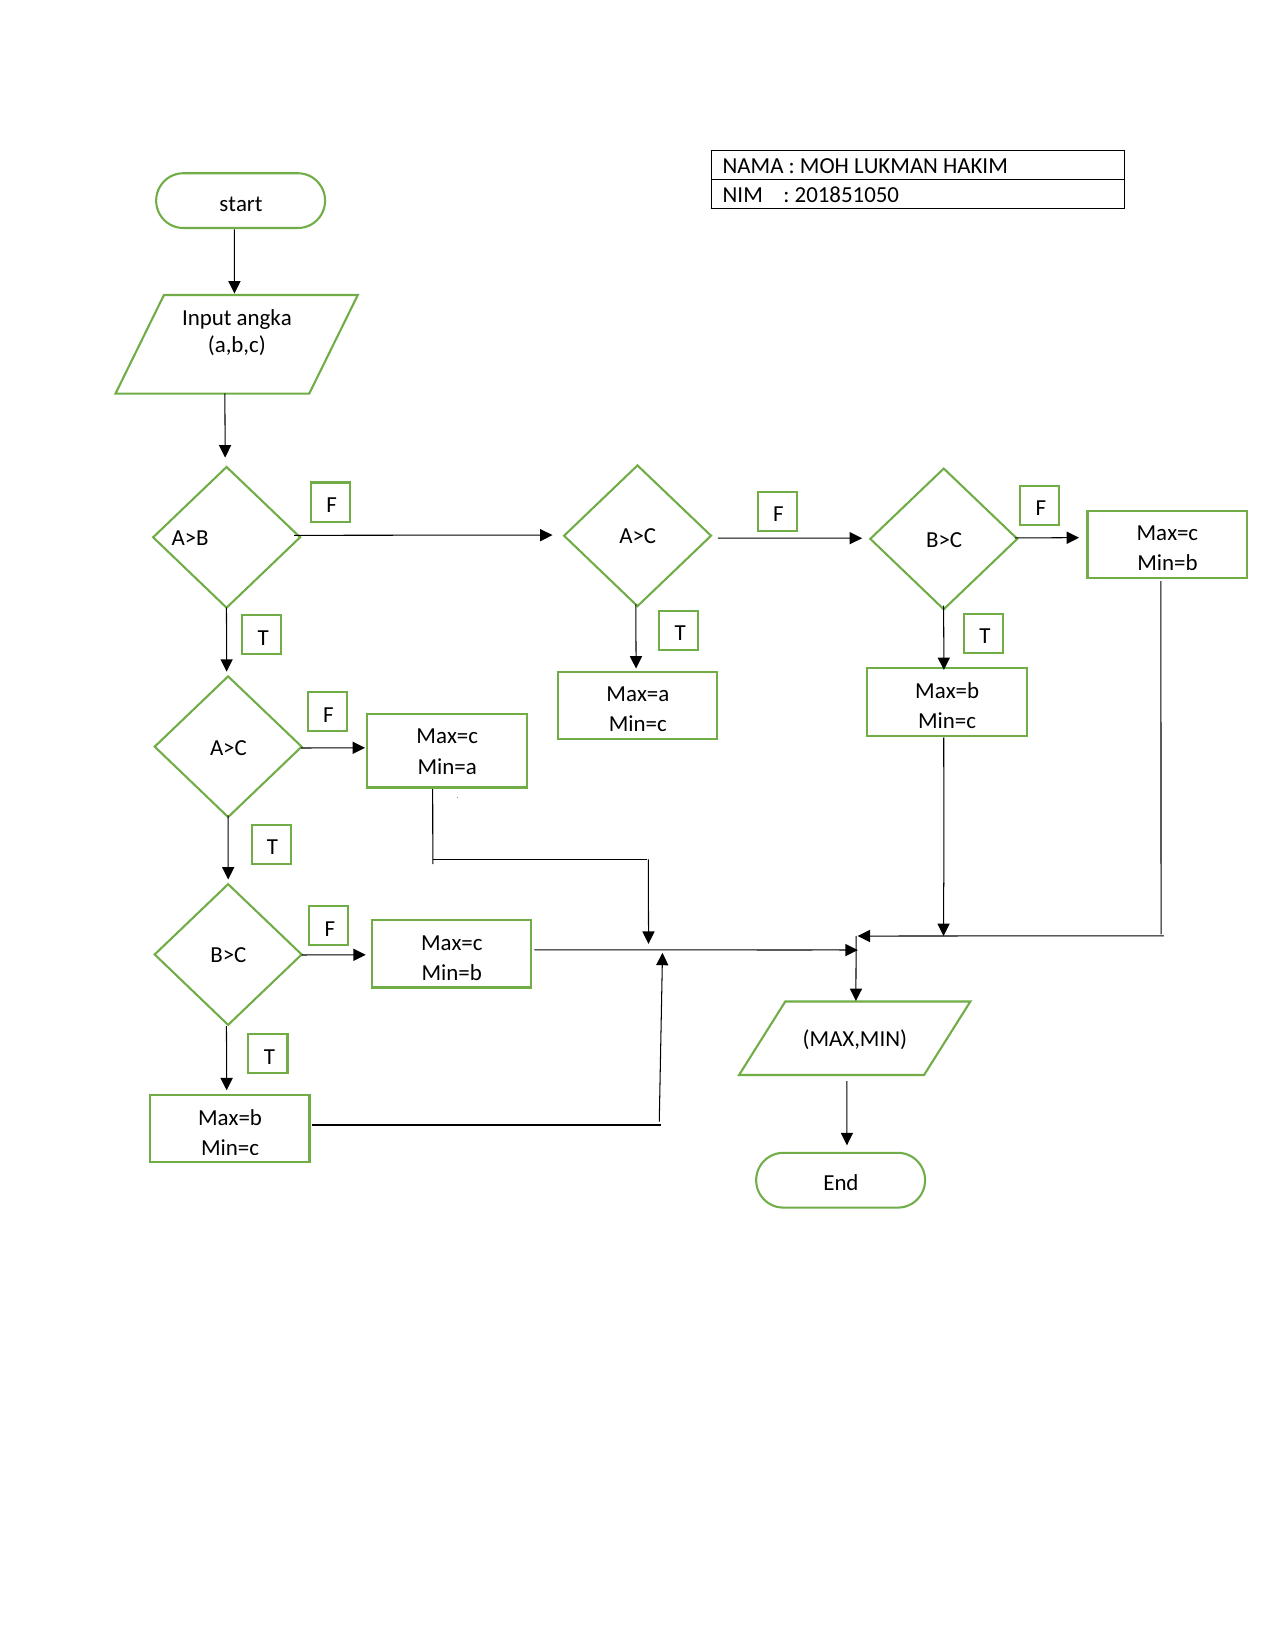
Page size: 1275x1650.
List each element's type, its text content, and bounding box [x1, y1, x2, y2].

table_cell NIM : 201851050 [712, 180, 1124, 208]
table_header NAMA : MOH LUKMAN HAKIM [712, 151, 1124, 179]
